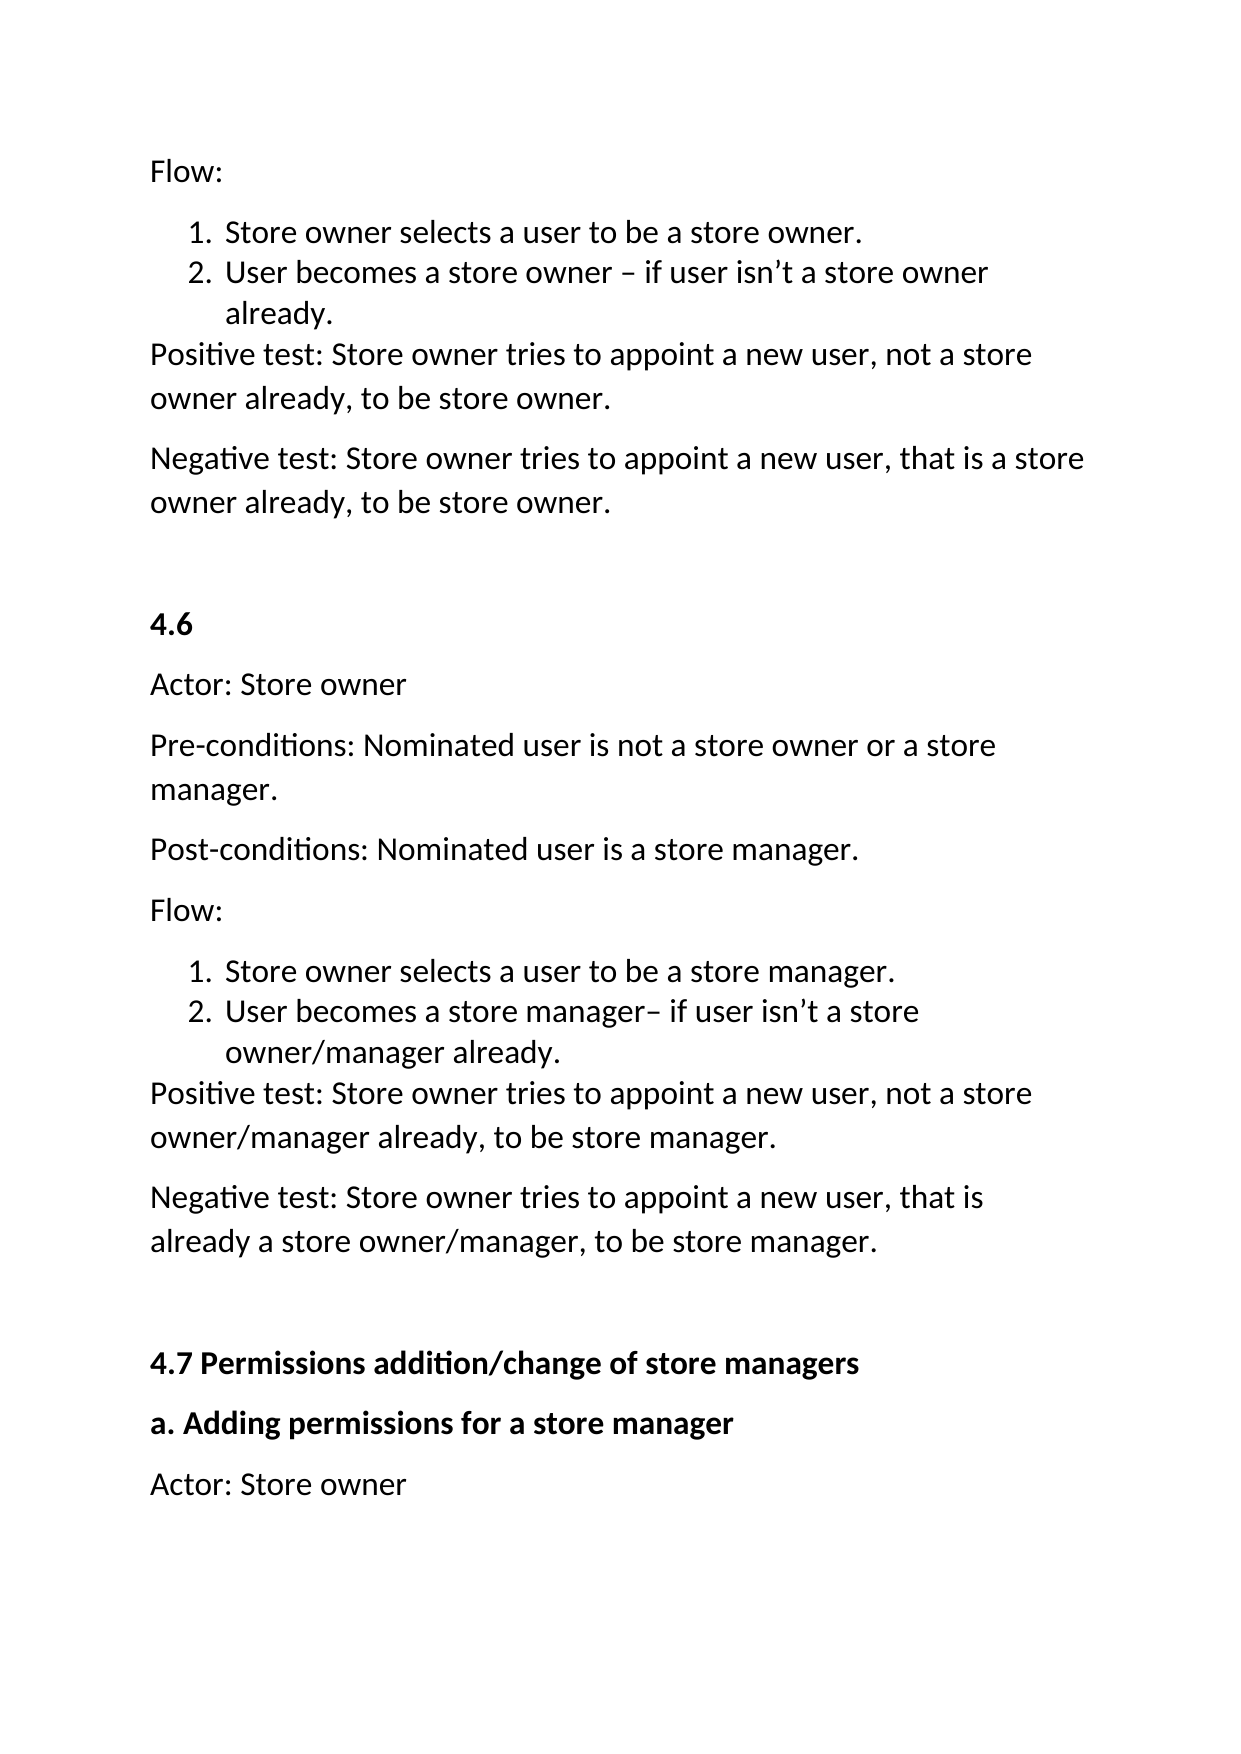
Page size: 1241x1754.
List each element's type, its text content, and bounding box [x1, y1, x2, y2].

text Flow: [150, 889, 1090, 930]
text a. Adding permissions for a store manager [150, 1402, 1090, 1443]
list Store owner selects a user to be a store manager. [187, 950, 1090, 990]
text Negative test: Store owner tries to appoint a new user, that is a store owner already, to be store owner. [150, 437, 1090, 522]
list User becomes a store manager– if user isn’t a store owner/manager already. [187, 990, 1090, 1072]
text Actor: Store owner [150, 1463, 1090, 1504]
list User becomes a store owner – if user isn’t a store owner already. [187, 251, 1090, 333]
text Post-conditions: Nominated user is a store manager. [150, 828, 1090, 869]
text 4.6 [150, 603, 1090, 643]
text 4.7 Permissions addition/change of store managers [150, 1342, 1090, 1382]
text Flow: [150, 150, 1090, 191]
list Store owner selects a user to be a store owner. [187, 211, 1090, 251]
text Positive test: Store owner tries to appoint a new user, not a store owner already, to be store owner. [150, 333, 1090, 417]
text Positive test: Store owner tries to appoint a new user, not a store owner/manager already, to be store manager. [150, 1072, 1090, 1157]
text Pre-conditions: Nominated user is not a store owner or a store manager. [150, 724, 1090, 808]
text Actor: Store owner [150, 663, 1090, 704]
text Negative test: Store owner tries to appoint a new user, that is already a store owner/manager, to be store manager. [150, 1176, 1090, 1261]
